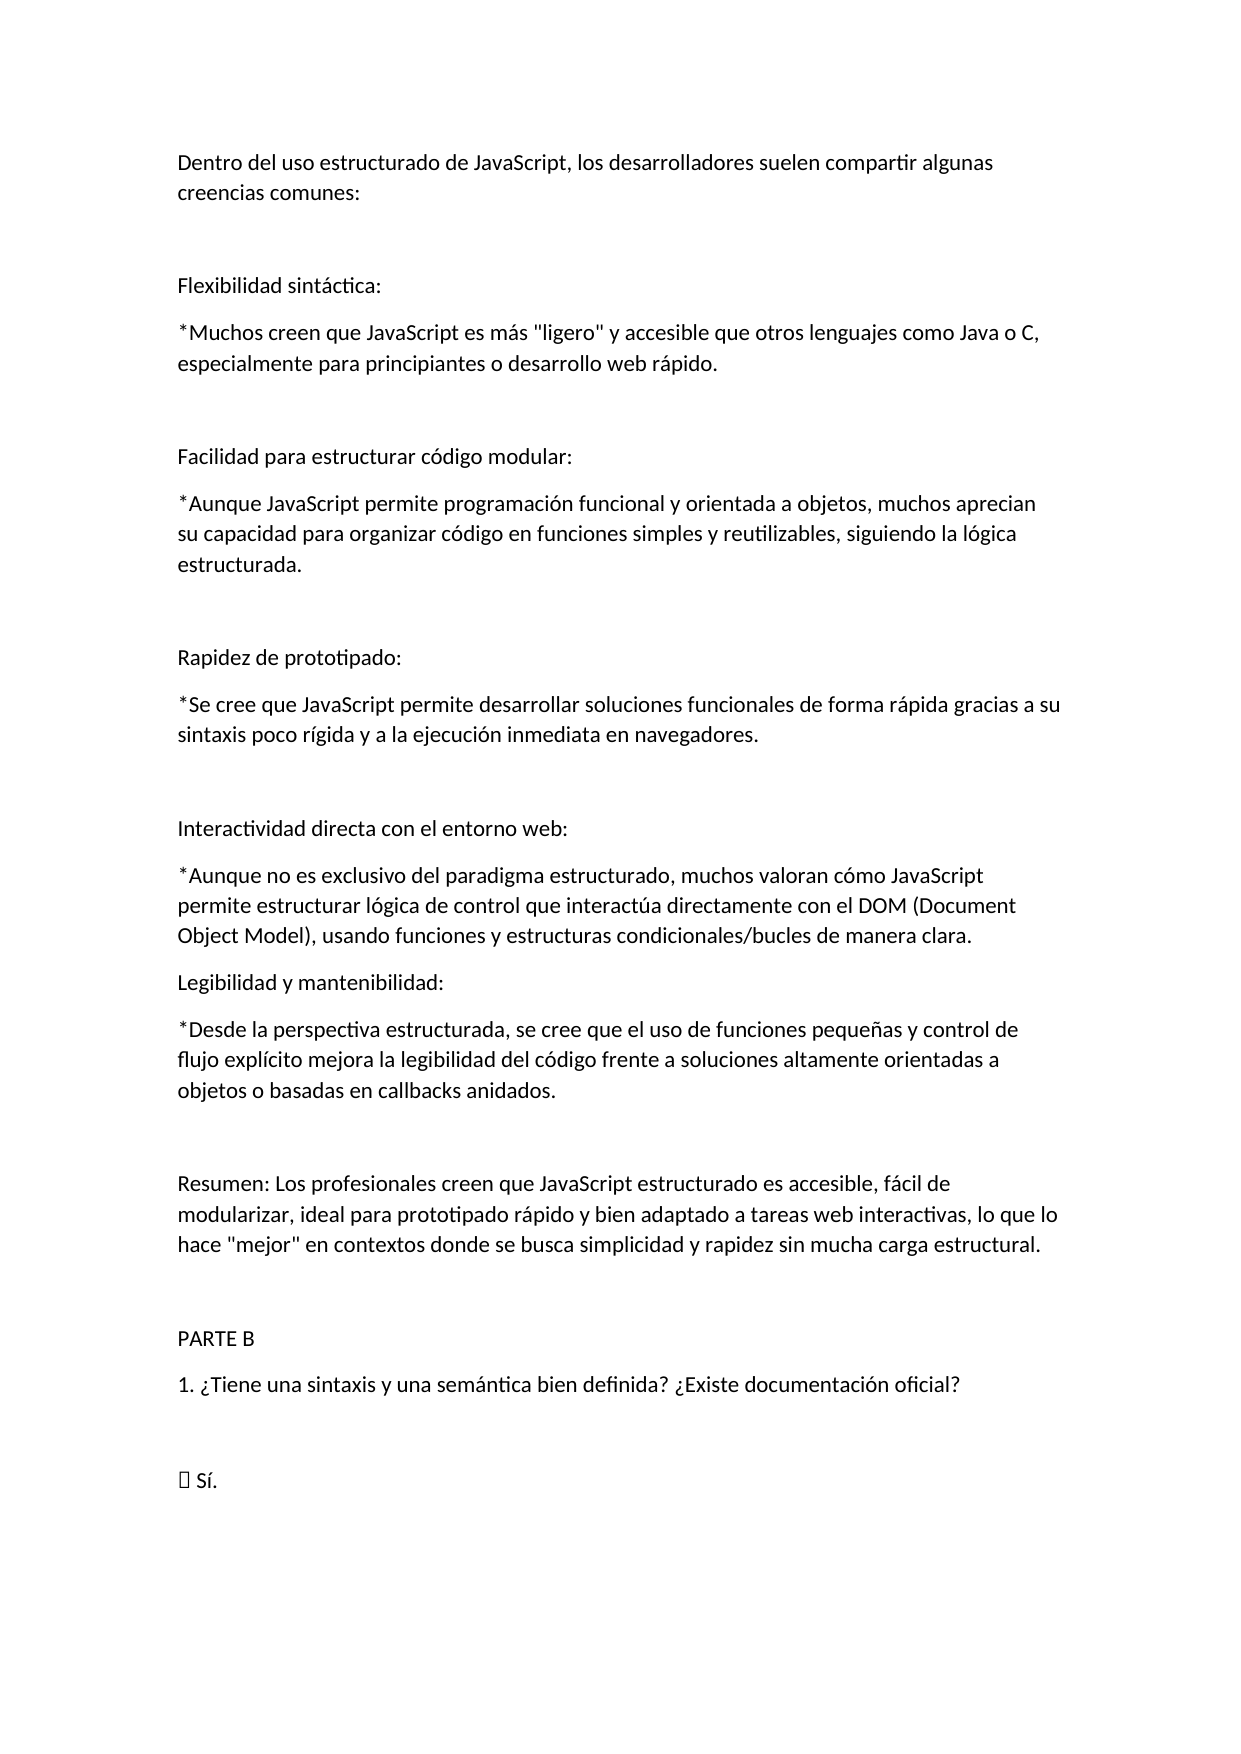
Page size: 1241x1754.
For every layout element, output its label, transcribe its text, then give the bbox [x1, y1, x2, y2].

text Resumen: Los profesionales creen que JavaScript estructurado es accesible, fácil de modularizar, ideal para prototipado rápido y bien adaptado a tareas web interactivas, lo que lo hace "mejor" en contextos donde se busca simplicidad y rapidez sin mucha carga estructural. [177, 1169, 1063, 1258]
text *Muchos creen que JavaScript es más "ligero" y accesible que otros lenguajes como Java o C, especialmente para principiantes o desarrollo web rápido. [177, 318, 1063, 377]
text Legibilidad y mantenibilidad: [177, 968, 1063, 996]
text 1. ¿Tiene una sintaxis y una semántica bien definida? ¿Existe documentación oficial? [177, 1371, 1063, 1398]
text *Desde la perspectiva estructurada, se cree que el uso de funciones pequeñas y control de flujo explícito mejora la legibilidad del código frente a soluciones altamente orientadas a objetos o basadas en callbacks anidados. [177, 1015, 1063, 1104]
text *Aunque JavaScript permite programación funcional y orientada a objetos, muchos aprecian su capacidad para organizar código en funciones simples y reutilizables, siguiendo la lógica estructurada. [177, 489, 1063, 578]
text Dentro del uso estructurado de JavaScript, los desarrolladores suelen compartir algunas creencias comunes: [177, 148, 1063, 206]
text Facilidad para estructurar código modular: [177, 442, 1063, 470]
text Flexibilidad sintáctica: [177, 272, 1063, 299]
text Rapidez de prototipado: [177, 643, 1063, 671]
text ✅ Sí. [177, 1464, 1063, 1496]
text PARTE B [177, 1324, 1063, 1352]
text *Aunque no es exclusivo del paradigma estructurado, muchos valoran cómo JavaScript permite estructurar lógica de control que interactúa directamente con el DOM (Document Object Model), usando funciones y estructuras condicionales/bucles de manera clara. [177, 861, 1063, 949]
text *Se cree que JavaScript permite desarrollar soluciones funcionales de forma rápida gracias a su sintaxis poco rígida y a la ejecución inmediata en navegadores. [177, 690, 1063, 748]
text Interactividad directa con el entorno web: [177, 814, 1063, 842]
